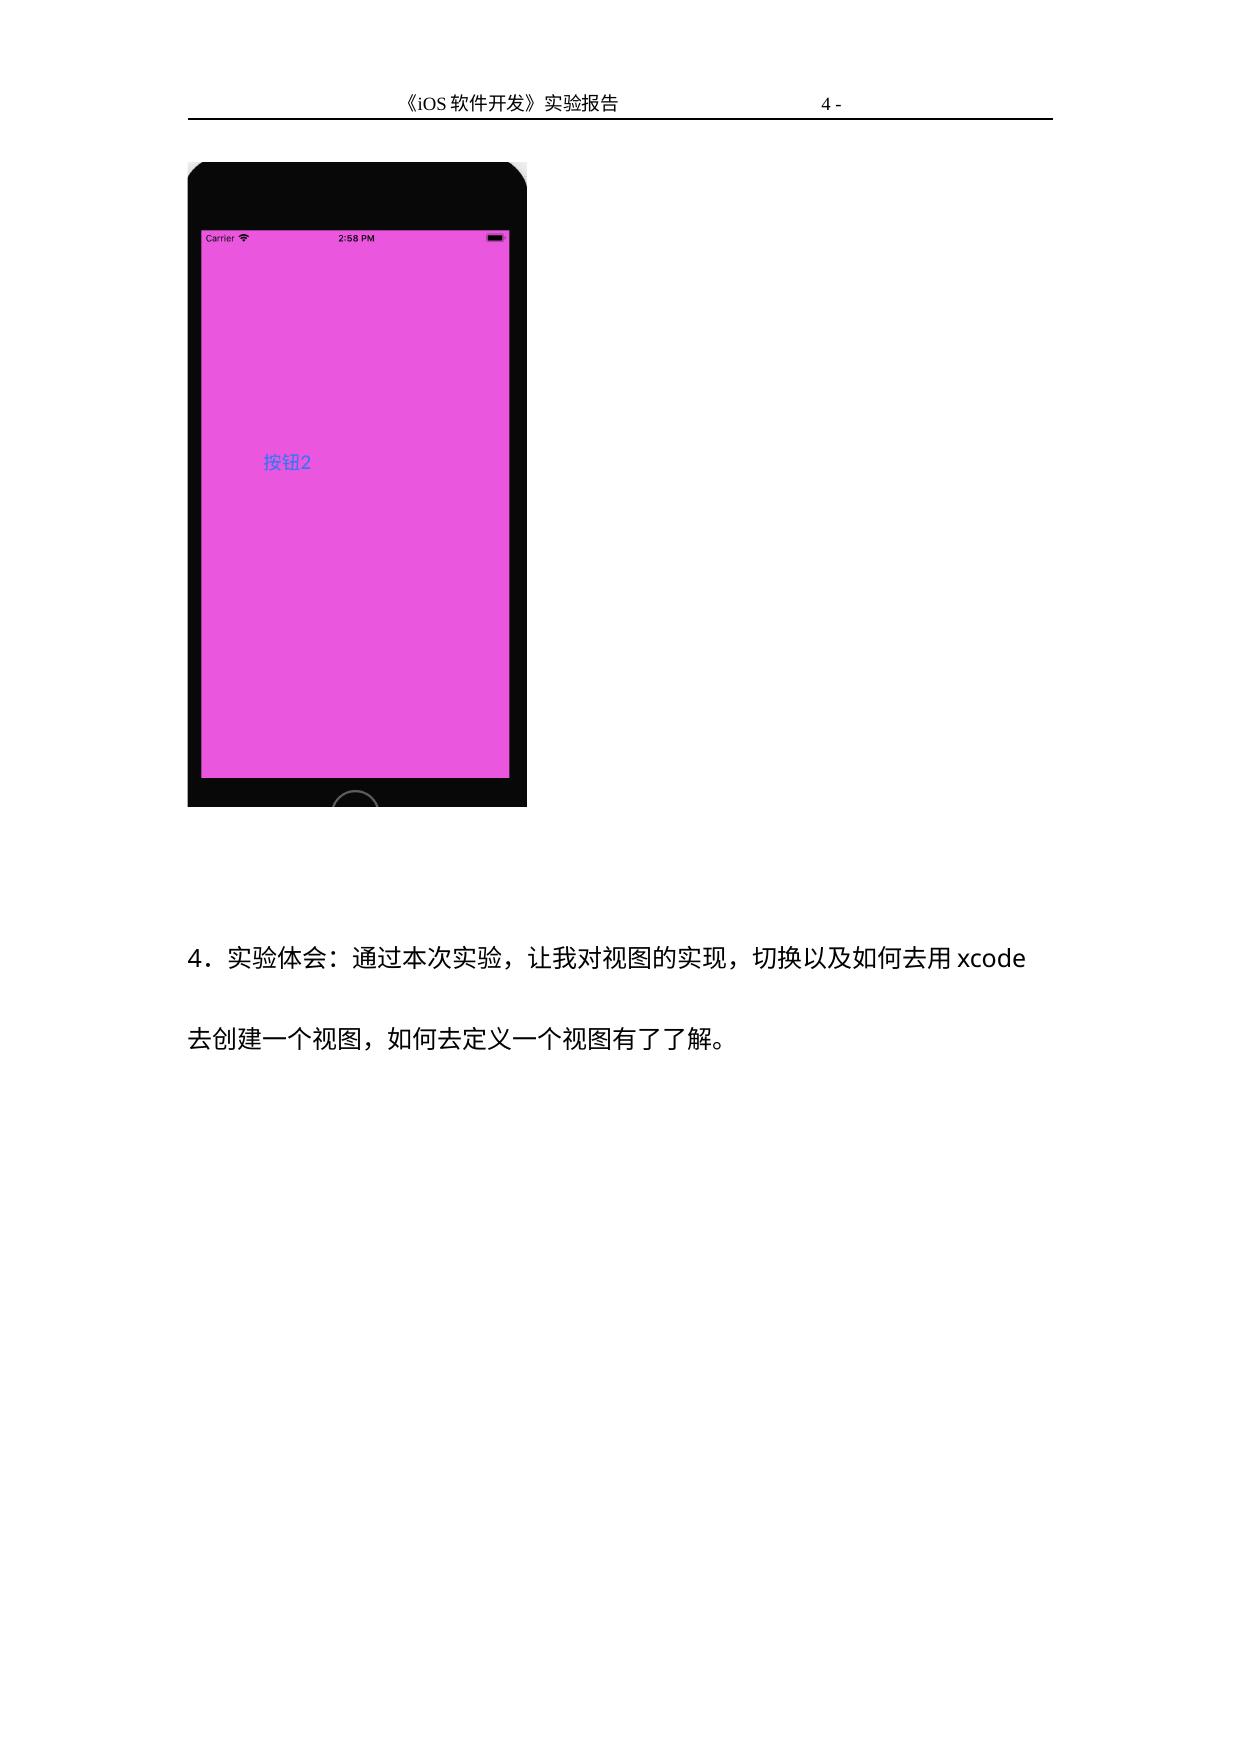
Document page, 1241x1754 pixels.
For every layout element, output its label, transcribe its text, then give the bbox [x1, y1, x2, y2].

picture [187, 162, 527, 807]
text 4．实验体会：通过本次实验，让我对视图的实现，切换以及如何去用xcode去创建一个视图，如何去定义一个视图有了了解。 [187, 924, 1053, 1070]
